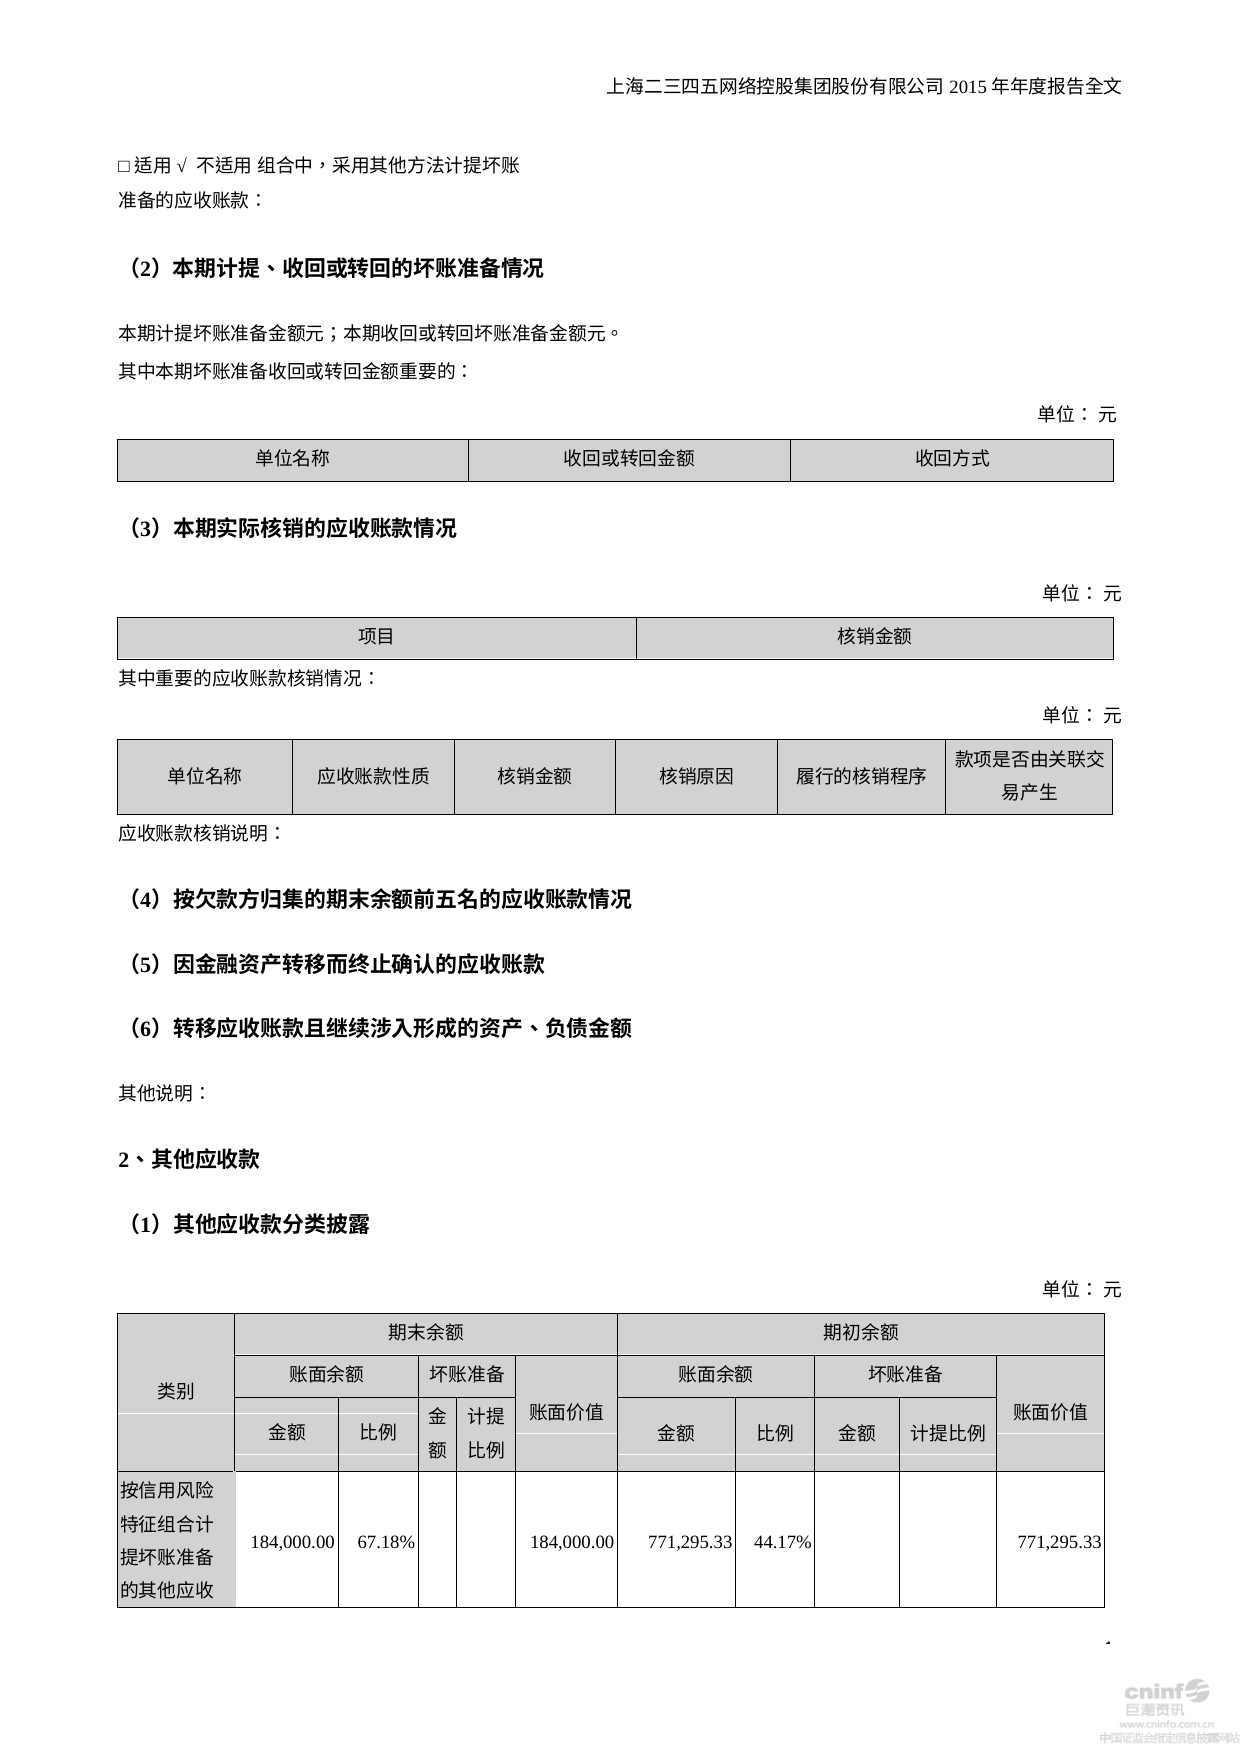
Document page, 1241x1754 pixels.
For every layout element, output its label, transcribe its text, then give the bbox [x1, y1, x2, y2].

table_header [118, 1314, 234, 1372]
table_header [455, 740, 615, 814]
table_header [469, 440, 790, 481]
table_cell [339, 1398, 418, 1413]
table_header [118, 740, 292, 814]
subtitle （1）其他应收款分类披露 [118, 1209, 1240, 1239]
text 本期计提坏账准备金额元；本期收回或转回坏账准备金额元。 其中本期坏账准备收回或转回金额重要的： [118, 321, 626, 384]
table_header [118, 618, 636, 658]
subtitle （5）因金融资产转移而终止确认的应收账款 [118, 948, 1240, 978]
text 单位： 元 [1037, 402, 1240, 427]
text □ 适用 √ 不适用 组合中，采用其他方法计提坏账准备的应收账款： [118, 152, 533, 213]
subtitle 2、其他应收款 [118, 1144, 1240, 1174]
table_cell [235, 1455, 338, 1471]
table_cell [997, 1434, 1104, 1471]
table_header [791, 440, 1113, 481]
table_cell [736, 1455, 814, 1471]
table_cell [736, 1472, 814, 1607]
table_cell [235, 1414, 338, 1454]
subtitle （2）本期计提、收回或转回的坏账准备情况 [118, 253, 1240, 283]
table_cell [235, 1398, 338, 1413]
text 单位： 元 [102, 702, 1122, 728]
picture [1099, 1673, 1241, 1754]
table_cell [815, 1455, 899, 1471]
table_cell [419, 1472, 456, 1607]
text 其中重要的应收账款核销情况： [118, 665, 1240, 690]
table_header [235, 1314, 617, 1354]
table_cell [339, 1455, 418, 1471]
text 其他说明： [118, 1081, 1240, 1106]
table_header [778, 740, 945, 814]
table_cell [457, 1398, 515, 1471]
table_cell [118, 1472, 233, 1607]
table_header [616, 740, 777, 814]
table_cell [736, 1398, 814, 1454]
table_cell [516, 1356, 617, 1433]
text 单位： 元 [102, 580, 1122, 605]
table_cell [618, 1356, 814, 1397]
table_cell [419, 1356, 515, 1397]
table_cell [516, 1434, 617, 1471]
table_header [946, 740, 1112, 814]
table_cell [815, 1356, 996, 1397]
text 单位： 元 [102, 1276, 1122, 1302]
subtitle （4）按欠款方归集的期末余额前五名的应收账款情况 [118, 884, 1240, 913]
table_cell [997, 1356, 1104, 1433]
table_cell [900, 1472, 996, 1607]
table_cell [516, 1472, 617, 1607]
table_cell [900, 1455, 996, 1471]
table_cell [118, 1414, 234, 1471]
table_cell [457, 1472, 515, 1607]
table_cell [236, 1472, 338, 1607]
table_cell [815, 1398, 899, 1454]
text 应收账款核销说明： [118, 820, 1240, 846]
subtitle （3）本期实际核销的应收账款情况 [118, 512, 1240, 542]
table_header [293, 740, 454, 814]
subtitle （6）转移应收账款且继续涉入形成的资产、负债金额 [118, 1013, 1240, 1043]
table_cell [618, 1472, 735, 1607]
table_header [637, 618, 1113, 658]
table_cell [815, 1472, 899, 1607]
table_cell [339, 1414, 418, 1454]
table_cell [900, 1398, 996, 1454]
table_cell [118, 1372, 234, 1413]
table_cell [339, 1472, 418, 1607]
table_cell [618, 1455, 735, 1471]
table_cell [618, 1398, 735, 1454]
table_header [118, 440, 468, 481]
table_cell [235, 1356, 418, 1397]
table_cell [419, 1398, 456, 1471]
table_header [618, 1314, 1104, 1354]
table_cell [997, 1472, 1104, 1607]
